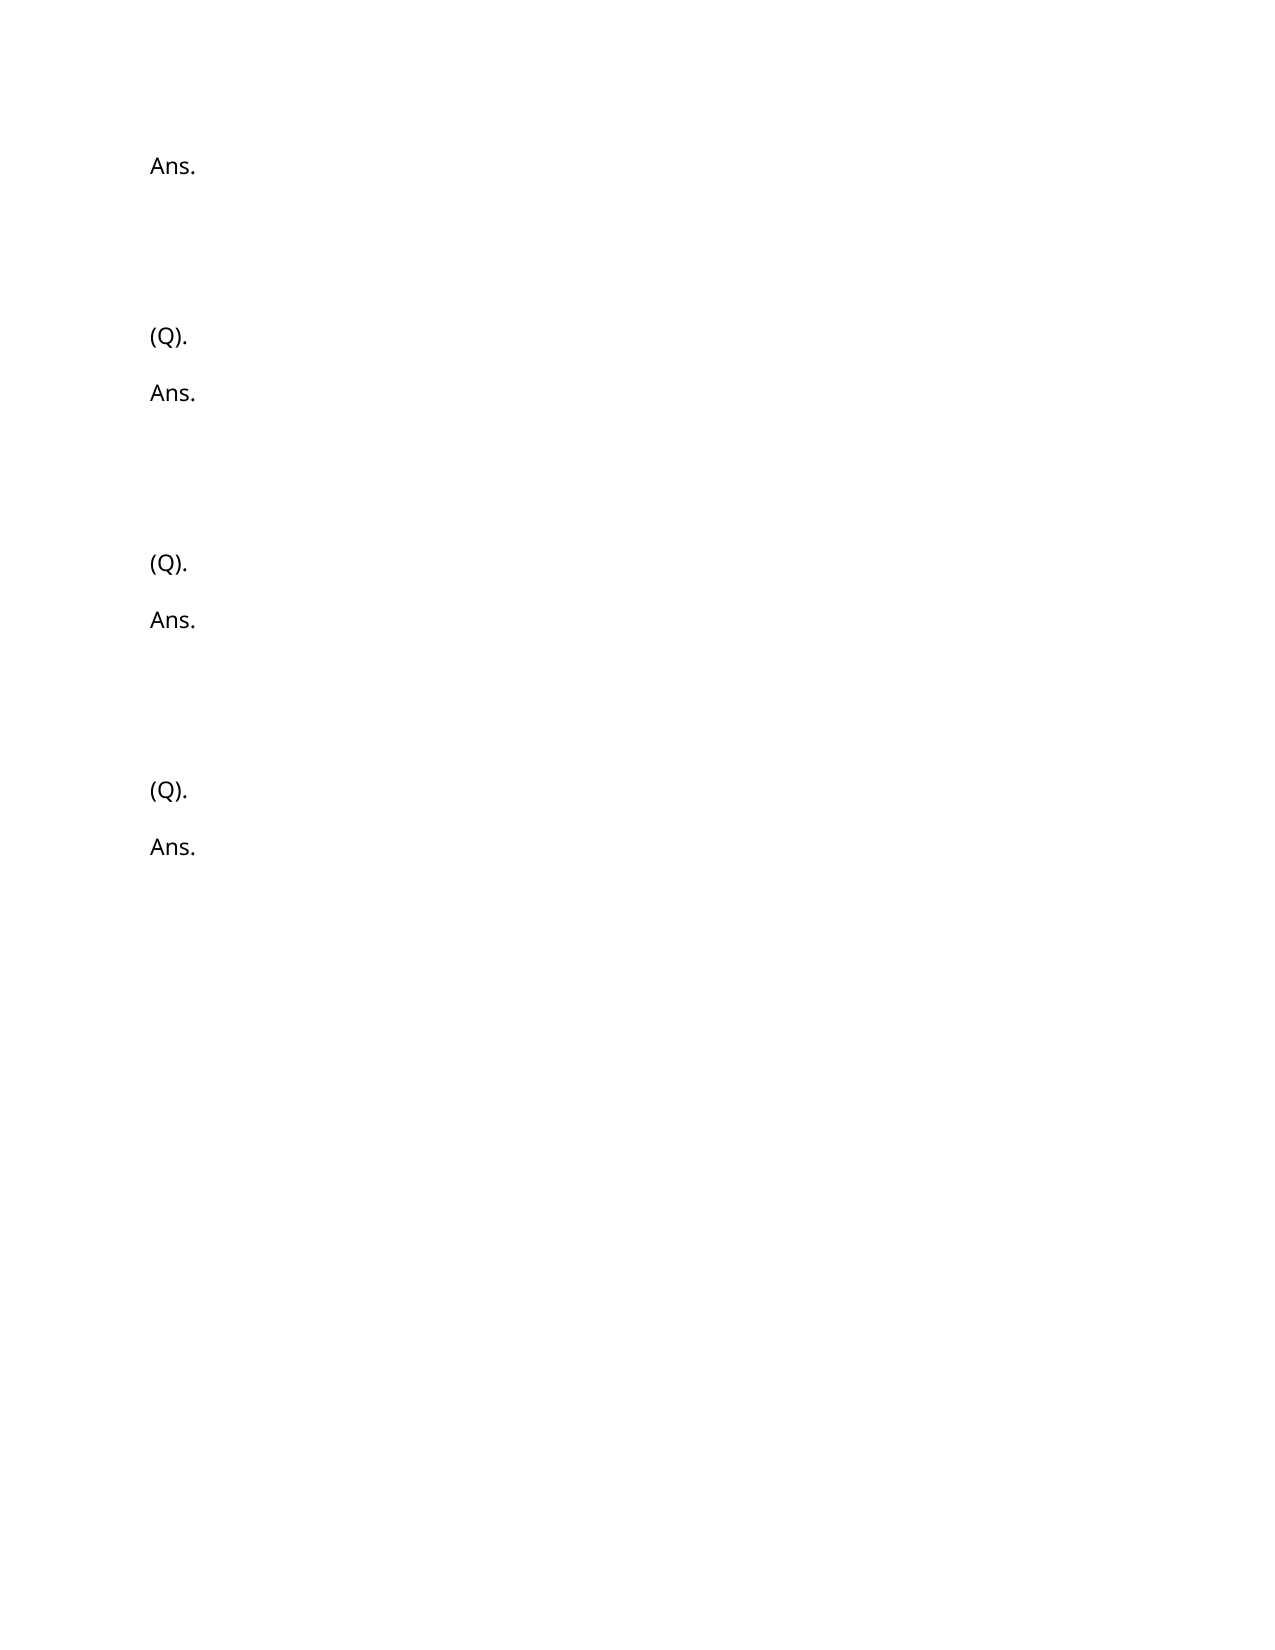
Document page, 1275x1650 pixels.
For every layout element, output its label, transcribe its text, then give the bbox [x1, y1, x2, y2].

text Ans. [150, 831, 1125, 862]
text (Q). [150, 320, 1125, 352]
text Ans. [150, 604, 1125, 635]
text Ans. [150, 150, 1125, 181]
text Ans. [150, 377, 1125, 408]
text (Q). [150, 774, 1125, 806]
text (Q). [150, 547, 1125, 579]
